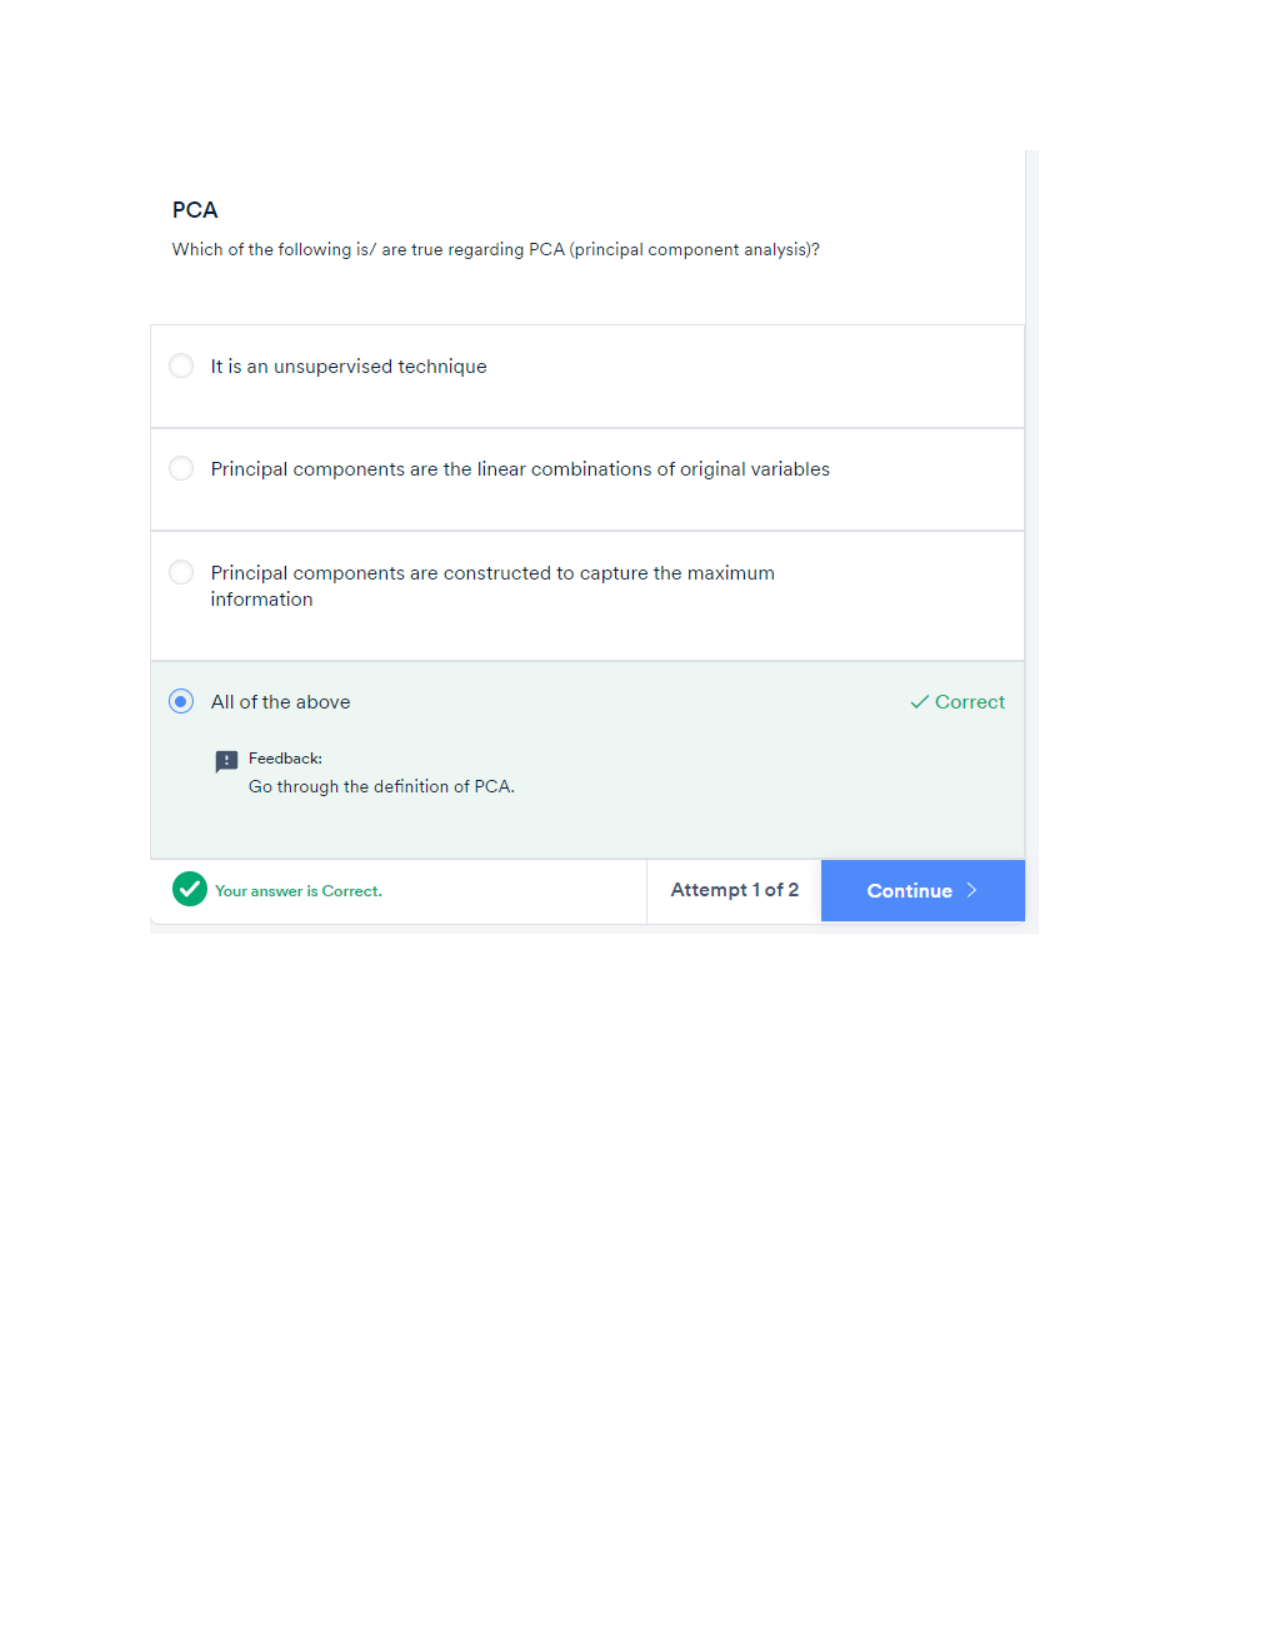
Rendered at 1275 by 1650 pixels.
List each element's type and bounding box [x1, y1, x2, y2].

picture [150, 150, 1039, 934]
